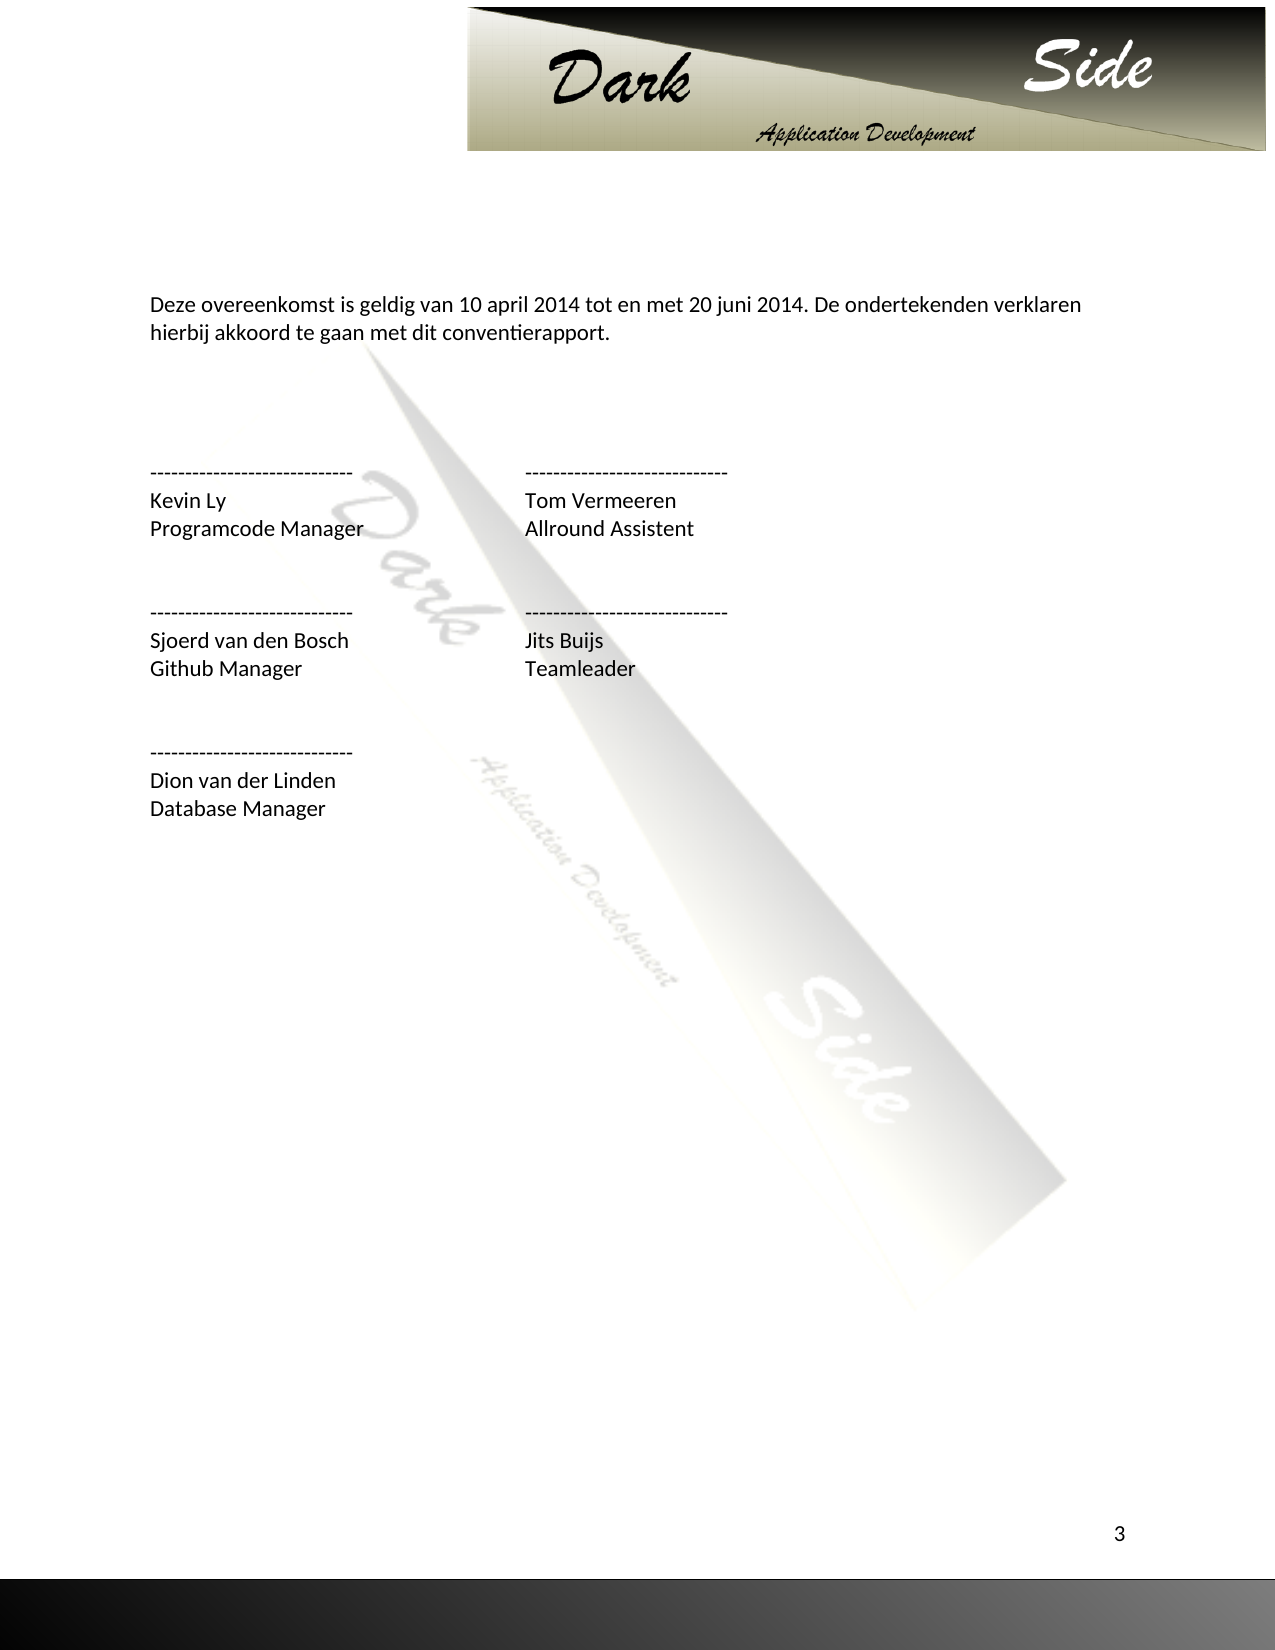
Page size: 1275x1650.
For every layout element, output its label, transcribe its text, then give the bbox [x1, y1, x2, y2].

text Kevin Ly Tom Vermeeren Programcode Manager Allround Assistent [150, 486, 1125, 542]
text ----------------------------- [150, 738, 1125, 766]
text Sjoerd van den Bosch Jits Buijs Github Manager Teamleader [150, 626, 1125, 682]
text Deze overeenkomst is geldig van 10 april 2014 tot en met 20 juni 2014. De ondertekenden verklaren hierbij akkoord te gaan met dit conventierapport. [150, 290, 1125, 346]
picture [467, 7, 1266, 151]
text ----------------------------- ----------------------------- [150, 458, 1125, 486]
text Dion van der Linden [150, 766, 1125, 794]
text Database Manager [150, 794, 1125, 822]
text ----------------------------- ----------------------------- [150, 598, 1125, 626]
